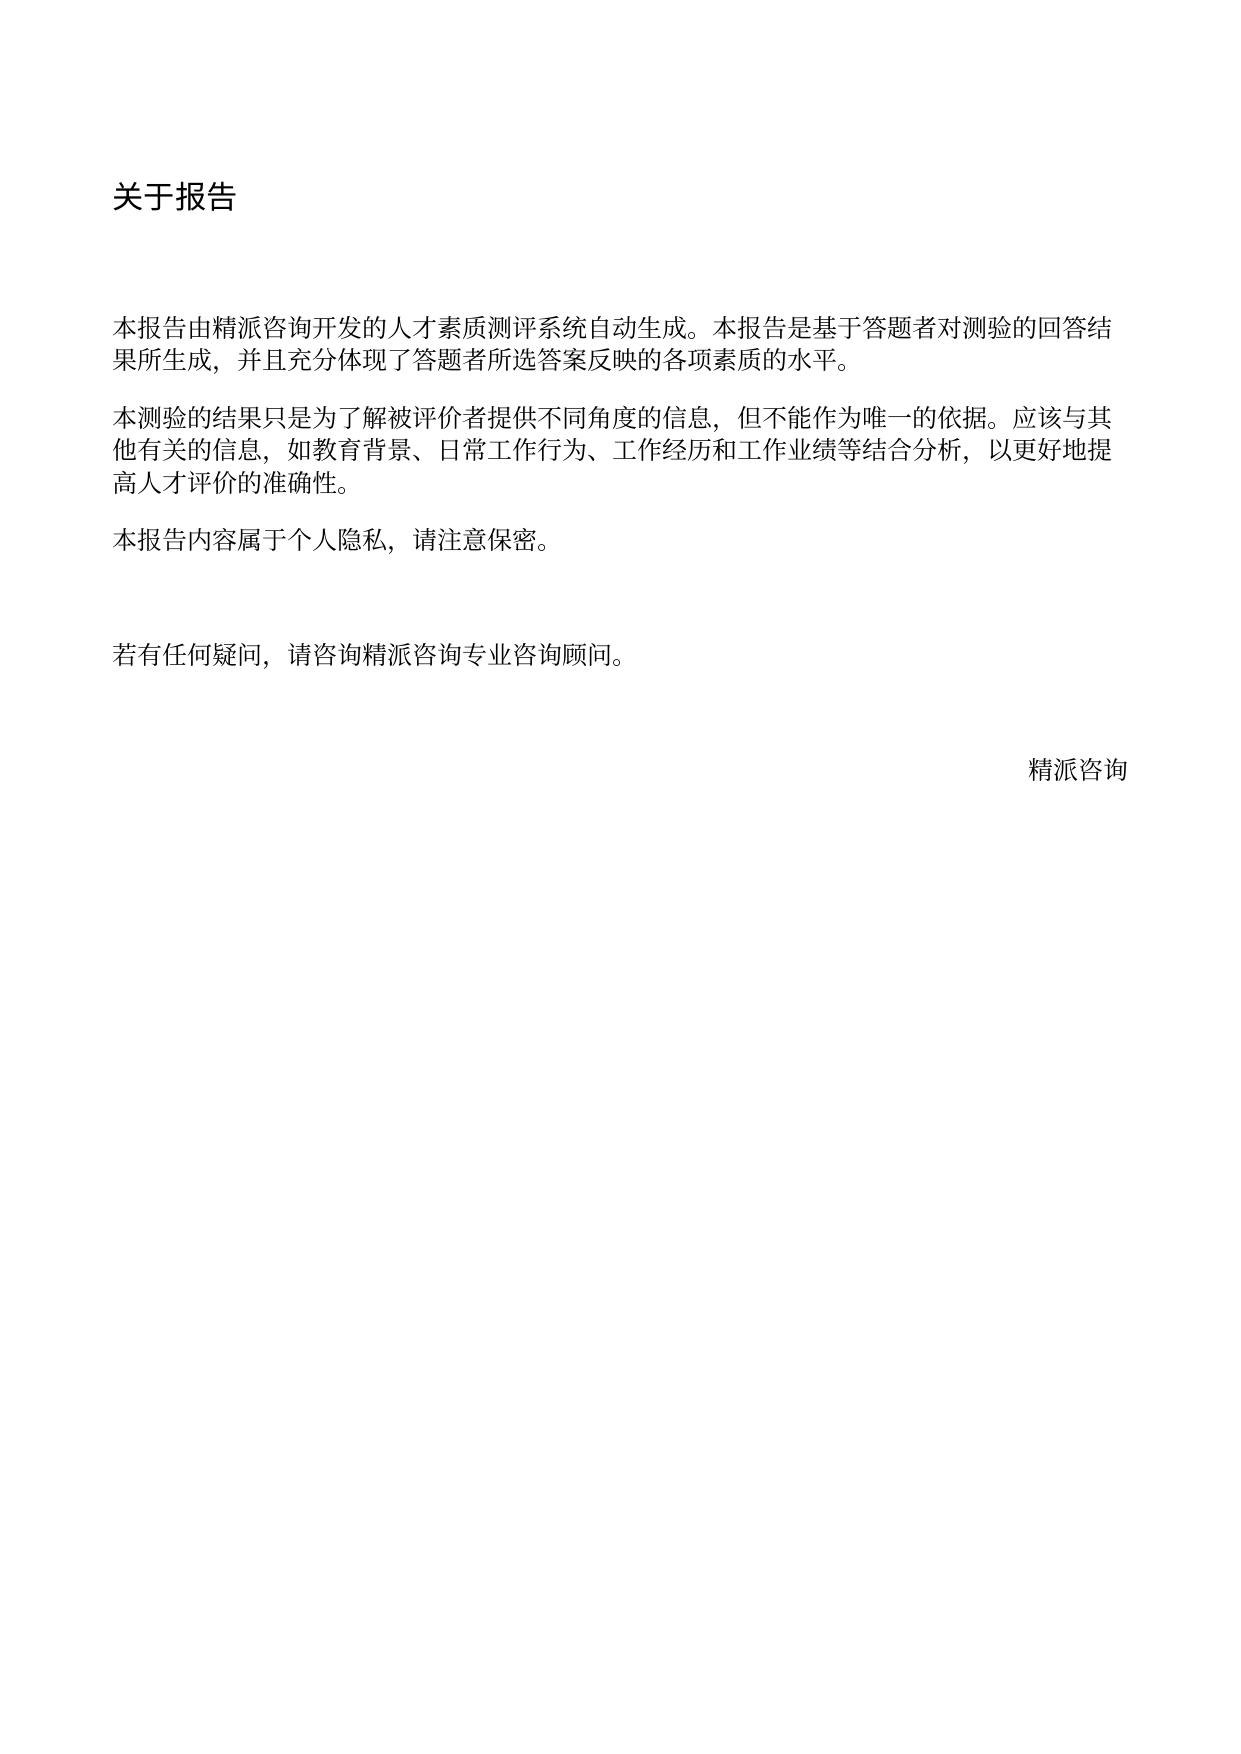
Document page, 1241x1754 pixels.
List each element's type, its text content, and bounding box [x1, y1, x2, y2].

subtitle 关于报告 [112, 162, 1128, 227]
text 本测验的结果只是为了解被评价者提供不同角度的信息，但不能作为唯一的依据。应该与其他有关的信息，如教育背景、日常工作行为、工作经历和工作业绩等结合分析，以更好地提高人才评价的准确性。 [112, 402, 1128, 499]
text 本报告内容属于个人隐私，请注意保密。 [112, 524, 1128, 557]
text 若有任何疑问，请咨询精派咨询专业咨询顾问。 [112, 639, 1128, 672]
text 本报告由精派咨询开发的人才素质测评系统自动生成。本报告是基于答题者对测验的回答结果所生成，并且充分体现了答题者所选答案反映的各项素质的水平。 [112, 312, 1128, 377]
text 精派咨询 [112, 754, 1128, 787]
